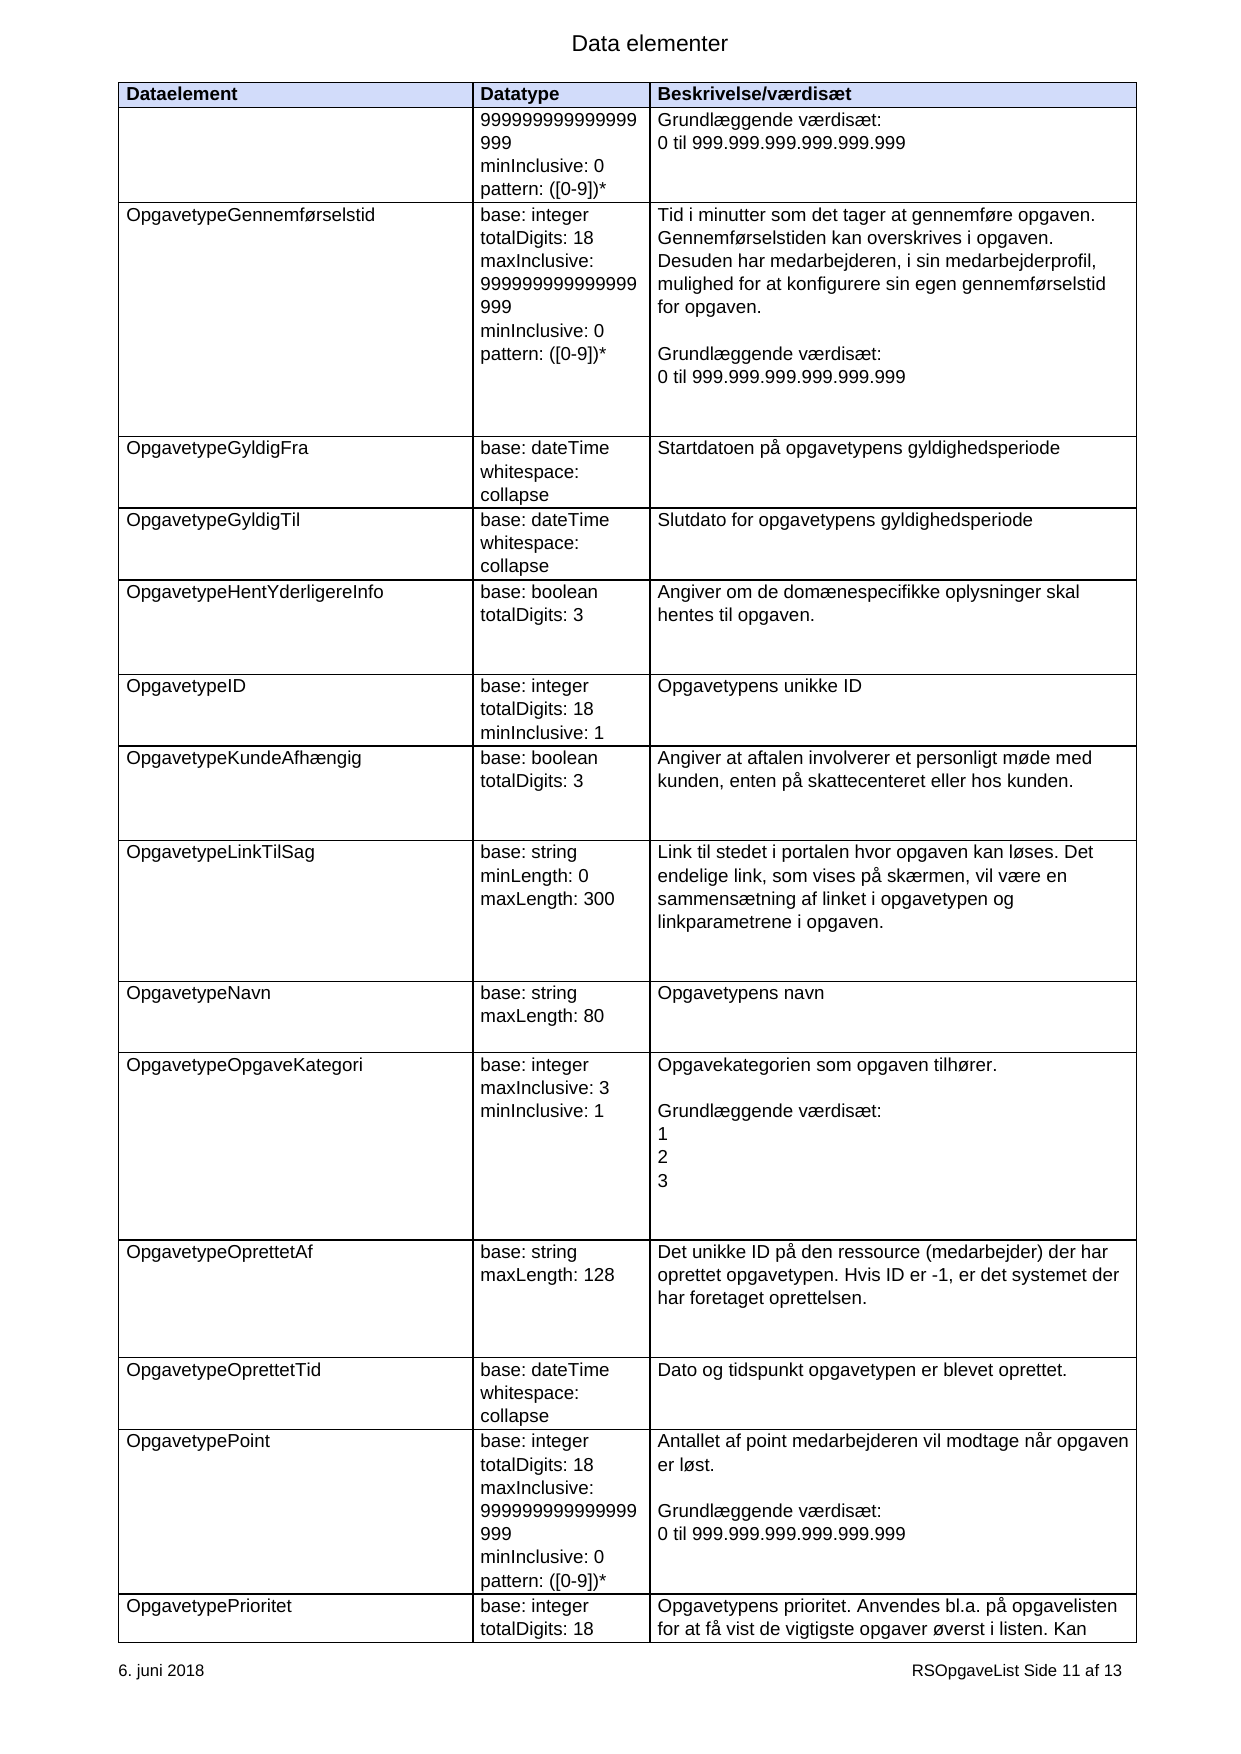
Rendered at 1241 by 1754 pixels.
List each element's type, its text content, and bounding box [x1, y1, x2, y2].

table_cell base: string maxLength: 80 [474, 982, 649, 1052]
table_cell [651, 1595, 1136, 1642]
table_cell OpgavetypeGyldigFra [119, 437, 472, 507]
table_cell Angiver om de domænespecifikke oplysninger skal hentes til opgaven. [651, 581, 1136, 673]
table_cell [474, 108, 649, 202]
table_cell base: dateTime whitespace: collapse [474, 437, 649, 507]
table_cell Opgavetypens unikke ID [651, 675, 1136, 745]
table_cell Opgavekategorien som opgaven tilhører. Grundlæggende værdisæt: 1 2 3 [651, 1053, 1136, 1239]
table_cell Link til stedet i portalen hvor opgaven kan løses. Det endelige link, som vises på skærmen, vil være en sammensætning af linket i opgavetypen og linkparametrene i opgaven. [651, 841, 1136, 981]
table_cell base: integer maxInclusive: 3 minInclusive: 1 [474, 1053, 649, 1239]
table_cell OpgavetypeGennemførselstid [119, 203, 472, 436]
table_cell OpgavetypePoint [119, 1430, 472, 1593]
table_cell OpgavetypeHentYderligereInfo [119, 581, 472, 673]
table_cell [651, 108, 1136, 202]
table_cell Opgavetypens navn [651, 982, 1136, 1052]
table_cell base: string maxLength: 128 [474, 1241, 649, 1357]
table_cell OpgavetypeNavn [119, 982, 472, 1052]
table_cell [119, 108, 472, 202]
table_cell Dato og tidspunkt opgavetypen er blevet oprettet. [651, 1358, 1136, 1428]
table_header Dataelement [119, 83, 472, 107]
table_cell OpgavetypeOprettetAf [119, 1241, 472, 1357]
table_cell OpgavetypeGyldigTil [119, 509, 472, 579]
table_cell base: integer totalDigits: 18 minInclusive: 1 [474, 675, 649, 745]
table_cell Tid i minutter som det tager at gennemføre opgaven. Gennemførselstiden kan overskrives i opgaven. Desuden har medarbejderen, i sin medarbejderprofil, mulighed for at konfigurere sin egen gennemførselstid for opgaven. Grundlæggende værdisæt: 0 til 999.999.999.999.999.999 [651, 203, 1136, 436]
table_cell OpgavetypeID [119, 675, 472, 745]
table_cell Angiver at aftalen involverer et personligt møde med kunden, enten på skattecenteret eller hos kunden. [651, 747, 1136, 839]
table_cell Startdatoen på opgavetypens gyldighedsperiode [651, 437, 1136, 507]
table_header Beskrivelse/værdisæt [651, 83, 1136, 107]
table_cell base: dateTime whitespace: collapse [474, 509, 649, 579]
table_cell Det unikke ID på den ressource (medarbejder) der har oprettet opgavetypen. Hvis ID er -1, er det systemet der har foretaget oprettelsen. [651, 1241, 1136, 1357]
table_cell OpgavetypeLinkTilSag [119, 841, 472, 981]
table_cell OpgavetypeOprettetTid [119, 1358, 472, 1428]
table_cell base: integer totalDigits: 18 maxInclusive: 999999999999999999 minInclusive: 0 pattern: ([0-9])* [474, 203, 649, 436]
table_cell base: integer totalDigits: 18 maxInclusive: 999999999999999999 minInclusive: 0 pattern: ([0-9])* [474, 1430, 649, 1593]
table_cell Slutdato for opgavetypens gyldighedsperiode [651, 509, 1136, 579]
table_cell base: boolean totalDigits: 3 [474, 581, 649, 673]
table_cell base: string minLength: 0 maxLength: 300 [474, 841, 649, 981]
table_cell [474, 1595, 649, 1642]
table_cell OpgavetypePrioritet [119, 1595, 472, 1642]
table_cell OpgavetypeKundeAfhængig [119, 747, 472, 839]
table_cell OpgavetypeOpgaveKategori [119, 1053, 472, 1239]
table_cell base: dateTime whitespace: collapse [474, 1358, 649, 1428]
table_cell base: boolean totalDigits: 3 [474, 747, 649, 839]
table_cell Antallet af point medarbejderen vil modtage når opgaven er løst. Grundlæggende værdisæt: 0 til 999.999.999.999.999.999 [651, 1430, 1136, 1593]
table_header Datatype [474, 83, 649, 107]
